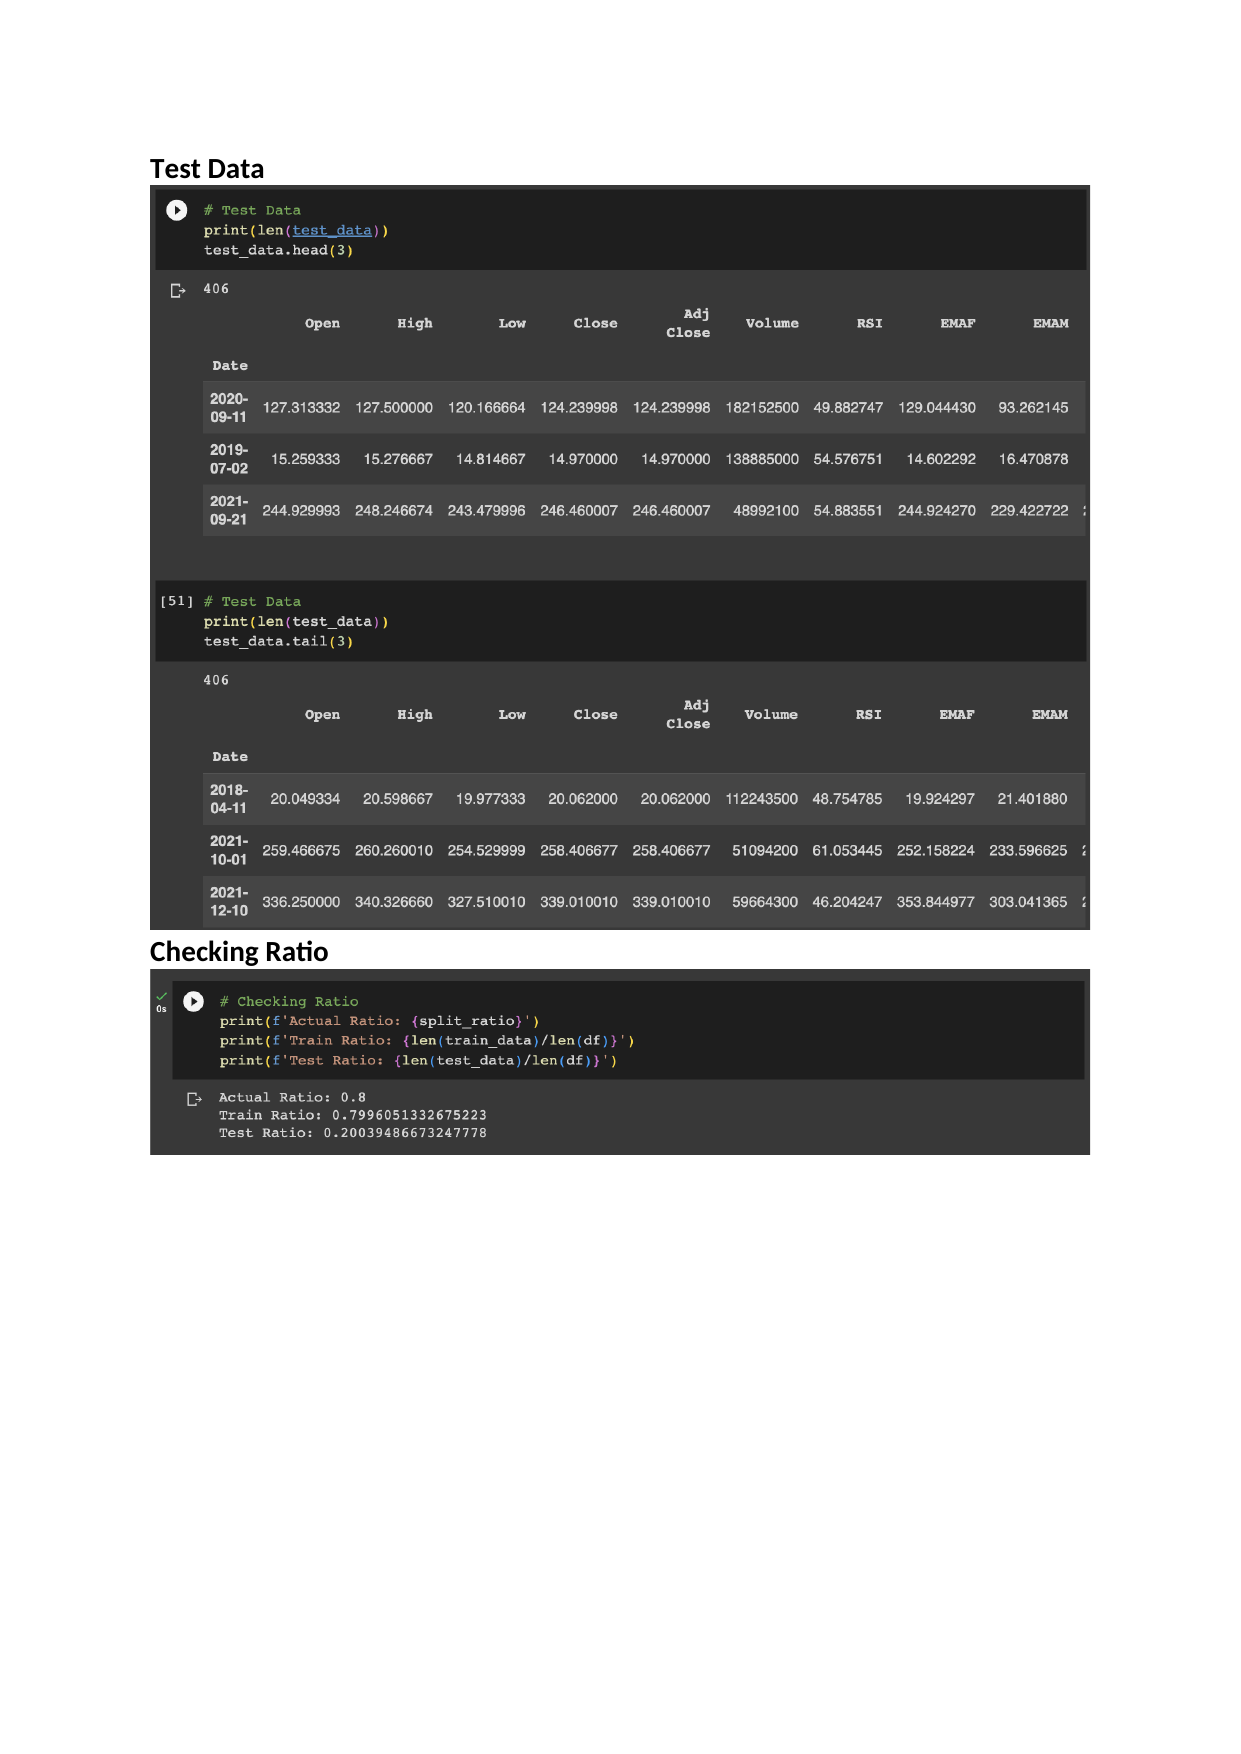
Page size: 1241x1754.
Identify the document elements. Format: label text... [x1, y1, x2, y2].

subtitle Test Data [150, 150, 1090, 185]
picture [150, 969, 1091, 1155]
picture [150, 185, 1091, 930]
subtitle Checking Ratio [150, 933, 1090, 969]
